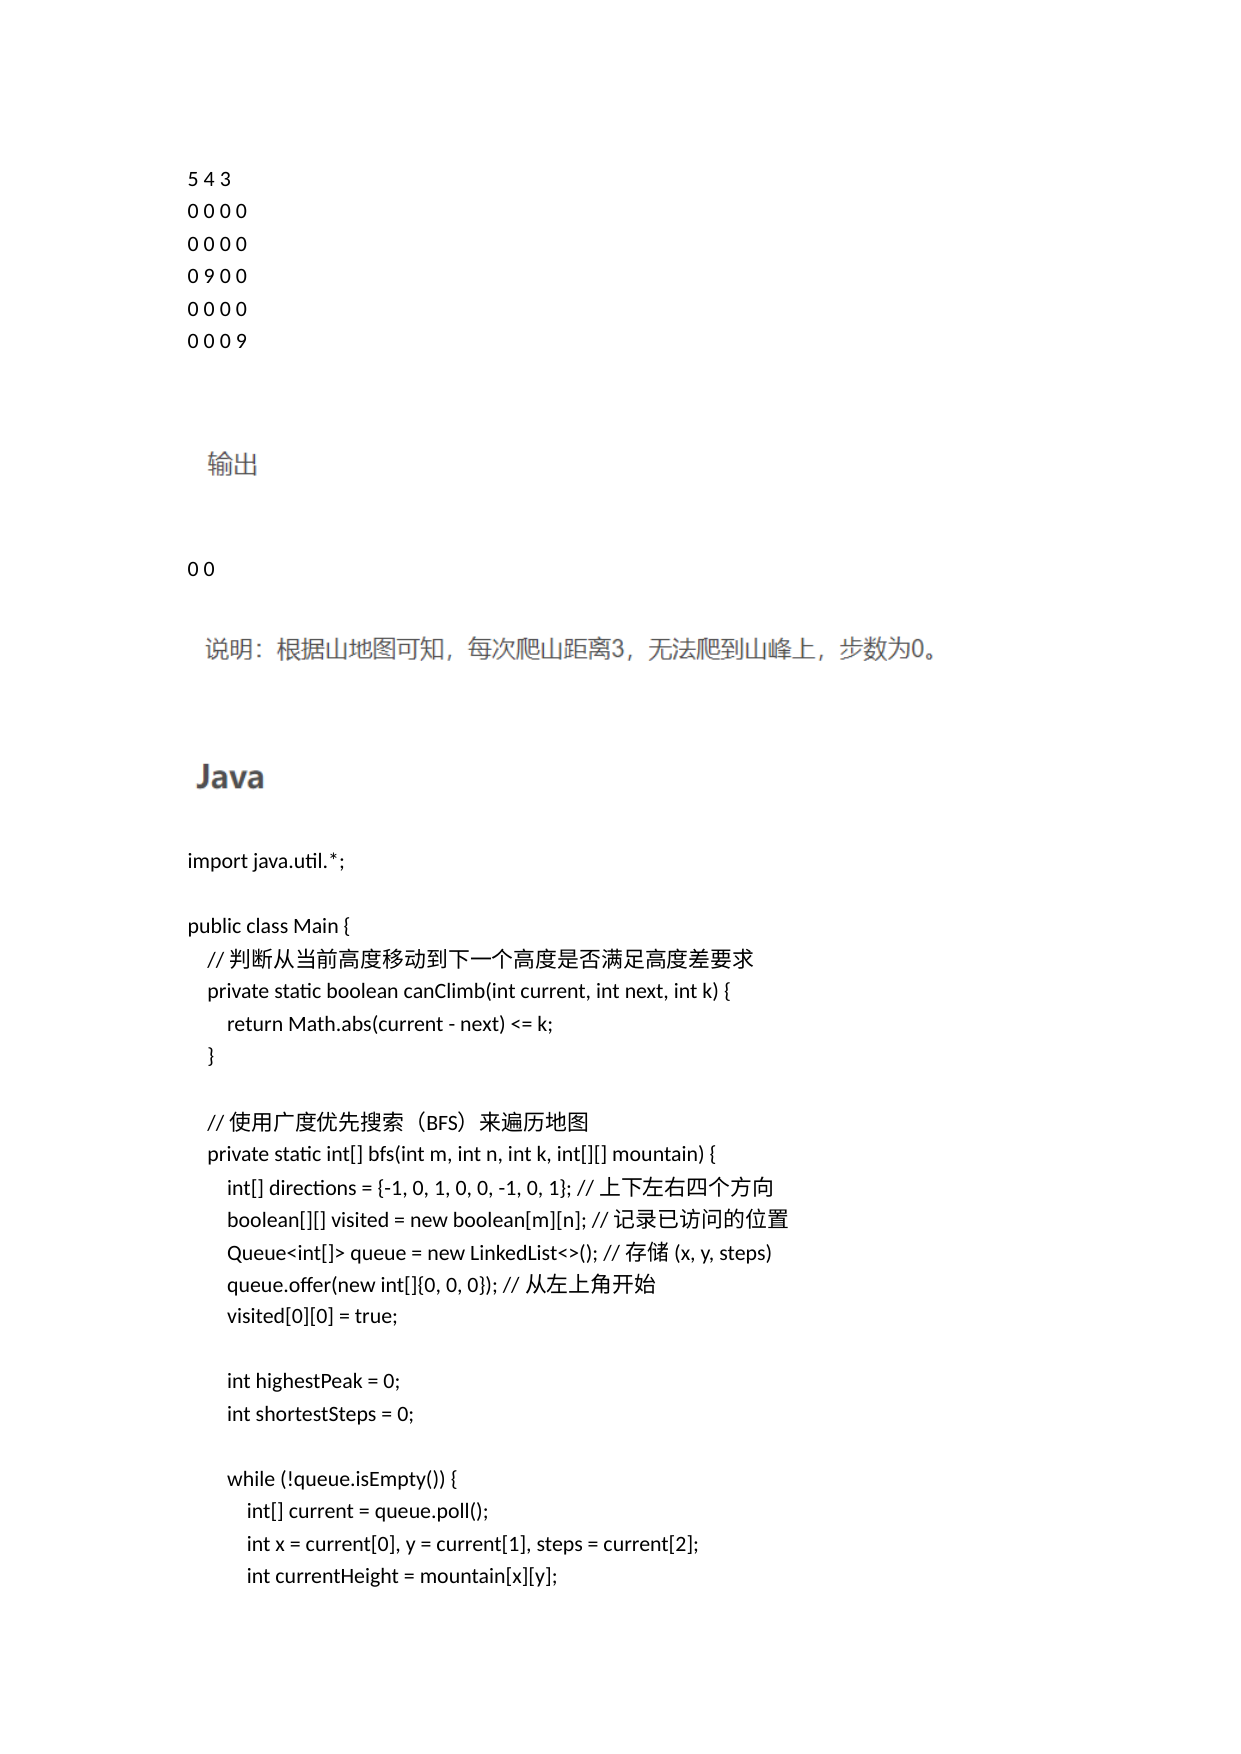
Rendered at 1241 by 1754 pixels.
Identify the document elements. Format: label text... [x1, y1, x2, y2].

text // 判断从当前高度移动到下一个高度是否满足高度差要求 [187, 942, 1053, 974]
text int[] current = queue.poll(); [187, 1494, 1053, 1527]
text boolean[][] visited = new boolean[m][n]; // 记录已访问的位置 [187, 1202, 1053, 1234]
text while (!queue.isEmpty()) { [187, 1462, 1053, 1494]
text int shortestSteps = 0; [187, 1397, 1053, 1429]
text visited[0][0] = true; [187, 1299, 1053, 1332]
text int[] directions = {-1, 0, 1, 0, 0, -1, 0, 1}; // 上下左右四个方向 [187, 1169, 1053, 1202]
text private static int[] bfs(int m, int n, int k, int[][] mountain) { [187, 1137, 1053, 1169]
text 0 0 0 0 [187, 194, 1053, 227]
text queue.offer(new int[]{0, 0, 0}); // 从左上角开始 [187, 1267, 1053, 1299]
text int x = current[0], y = current[1], steps = current[2]; [187, 1527, 1053, 1559]
text 0 0 0 0 [187, 292, 1053, 324]
text 0 0 [187, 552, 1053, 584]
text 0 0 0 0 [187, 227, 1053, 259]
picture [187, 422, 278, 491]
text int highestPeak = 0; [187, 1364, 1053, 1397]
text // 使用广度优先搜索（BFS）来遍历地图 [187, 1104, 1053, 1137]
picture [187, 747, 287, 809]
text 5 4 3 [187, 162, 1053, 194]
picture [187, 617, 1053, 701]
text Queue<int[]> queue = new LinkedList<>(); // 存储 (x, y, steps) [187, 1234, 1053, 1267]
text 0 9 0 0 [187, 259, 1053, 292]
text } [187, 1039, 1053, 1072]
text private static boolean canClimb(int current, int next, int k) { [187, 974, 1053, 1007]
text 0 0 0 9 [187, 324, 1053, 357]
text public class Main { [187, 909, 1053, 942]
text int currentHeight = mountain[x][y]; [187, 1559, 1053, 1592]
text import java.util.*; [187, 844, 1053, 877]
text return Math.abs(current - next) <= k; [187, 1007, 1053, 1039]
